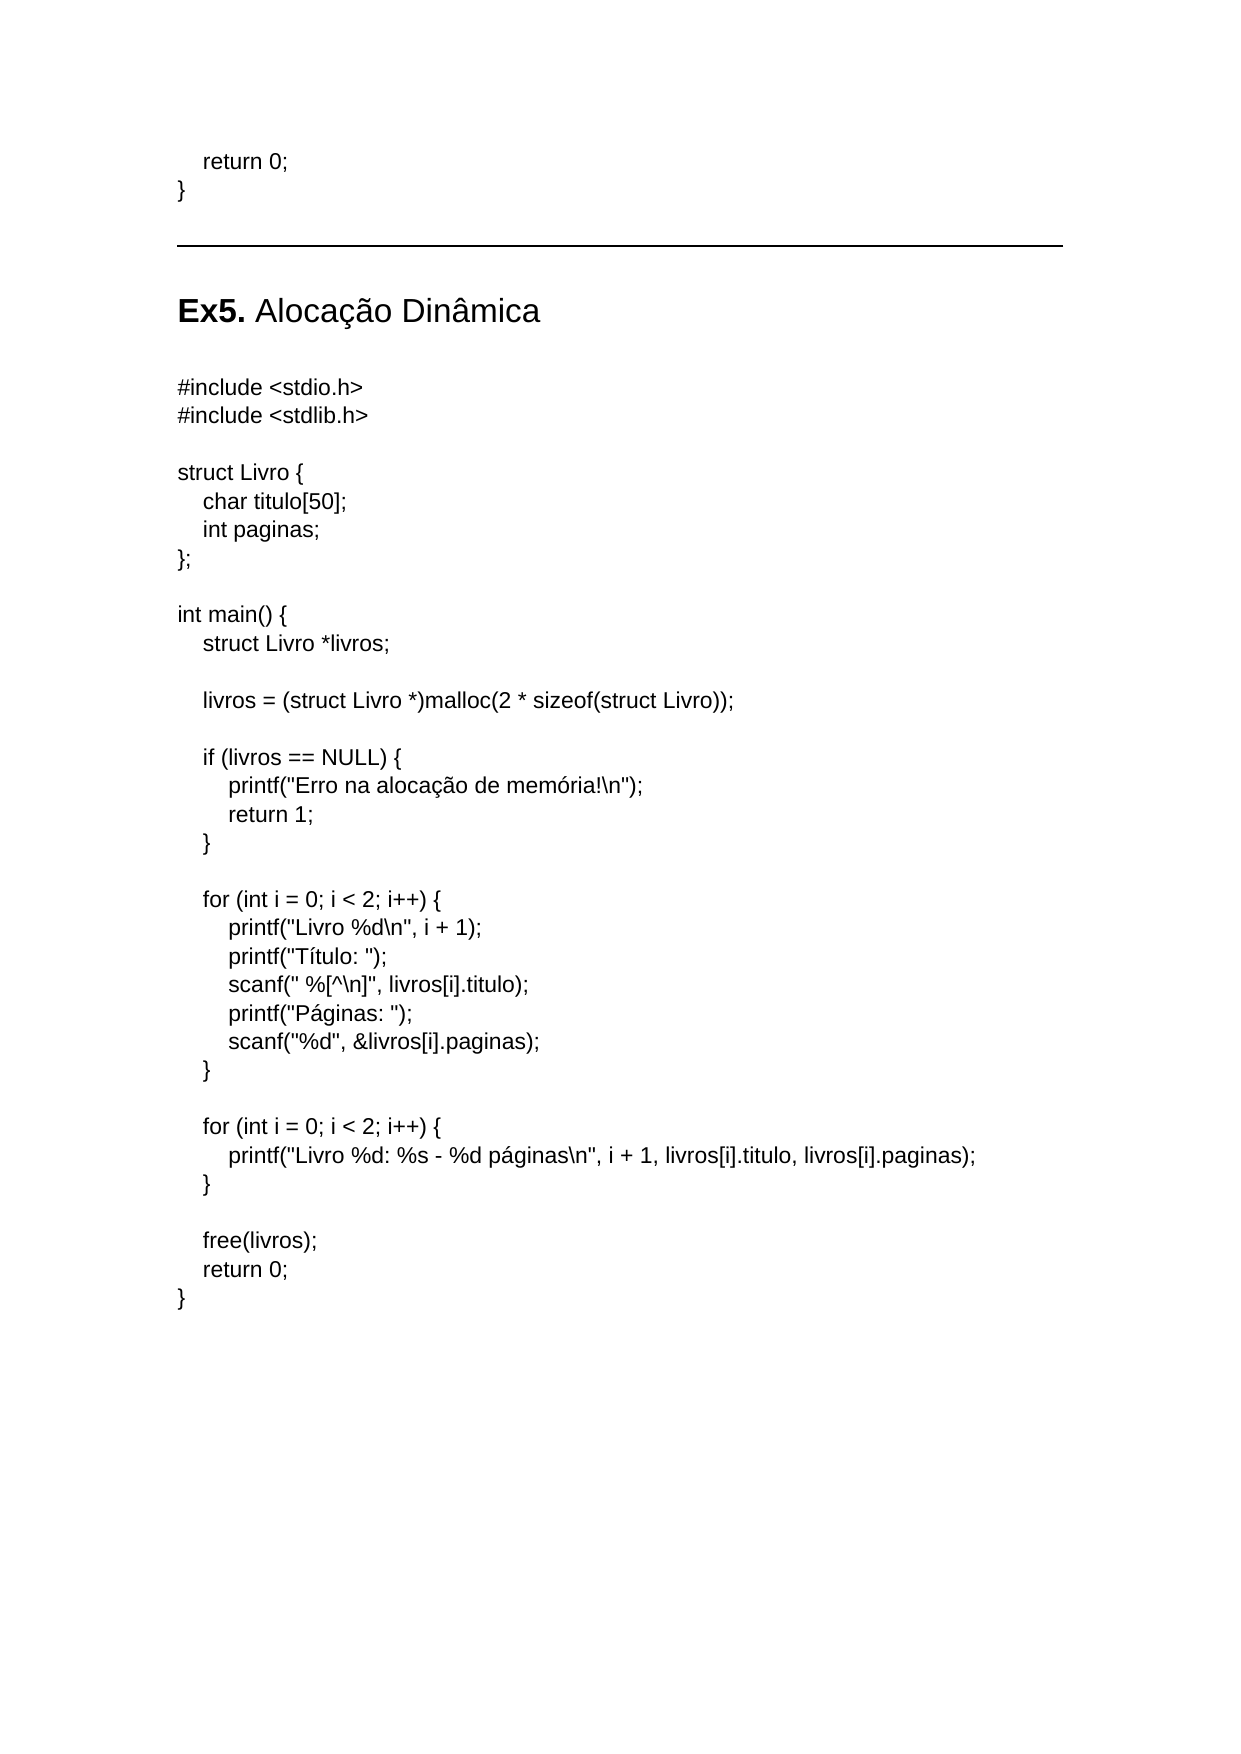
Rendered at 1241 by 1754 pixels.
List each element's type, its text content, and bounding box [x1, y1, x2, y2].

text return 0; [177, 1256, 1063, 1282]
text } [177, 1284, 1063, 1310]
text int paginas; [177, 516, 1063, 542]
text printf("Páginas: "); [177, 999, 1063, 1026]
text free(livros); [177, 1227, 1063, 1253]
text for (int i = 0; i < 2; i++) { [177, 1113, 1063, 1140]
text } [177, 176, 1063, 202]
text printf("Livro %d: %s - %d páginas\n", i + 1, livros[i].titulo, livros[i].paginas); [177, 1142, 1063, 1168]
text if (livros == NULL) { [177, 744, 1063, 770]
text int main() { [177, 601, 1063, 628]
text for (int i = 0; i < 2; i++) { [177, 886, 1063, 912]
text char titulo[50]; [177, 488, 1063, 514]
text }; [177, 544, 1063, 571]
text printf("Livro %d\n", i + 1); [177, 914, 1063, 941]
text scanf("%d", &livros[i].paginas); [177, 1028, 1063, 1054]
text livros = (struct Livro *)malloc(2 * sizeof(struct Livro)); [177, 687, 1063, 713]
text scanf(" %[^\n]", livros[i].titulo); [177, 971, 1063, 997]
text struct Livro { [177, 459, 1063, 486]
text #include <stdlib.h> [177, 402, 1063, 429]
text printf("Erro na alocação de memória!\n"); [177, 772, 1063, 798]
text } [177, 829, 1063, 855]
text printf("Título: "); [177, 943, 1063, 969]
text return 0; [177, 148, 1063, 174]
text struct Livro *livros; [177, 630, 1063, 656]
text Ex5. Alocação Dinâmica [177, 291, 1063, 329]
text } [177, 1056, 1063, 1083]
text #include <stdio.h> [177, 374, 1063, 400]
text return 1; [177, 801, 1063, 827]
text } [177, 1170, 1063, 1197]
